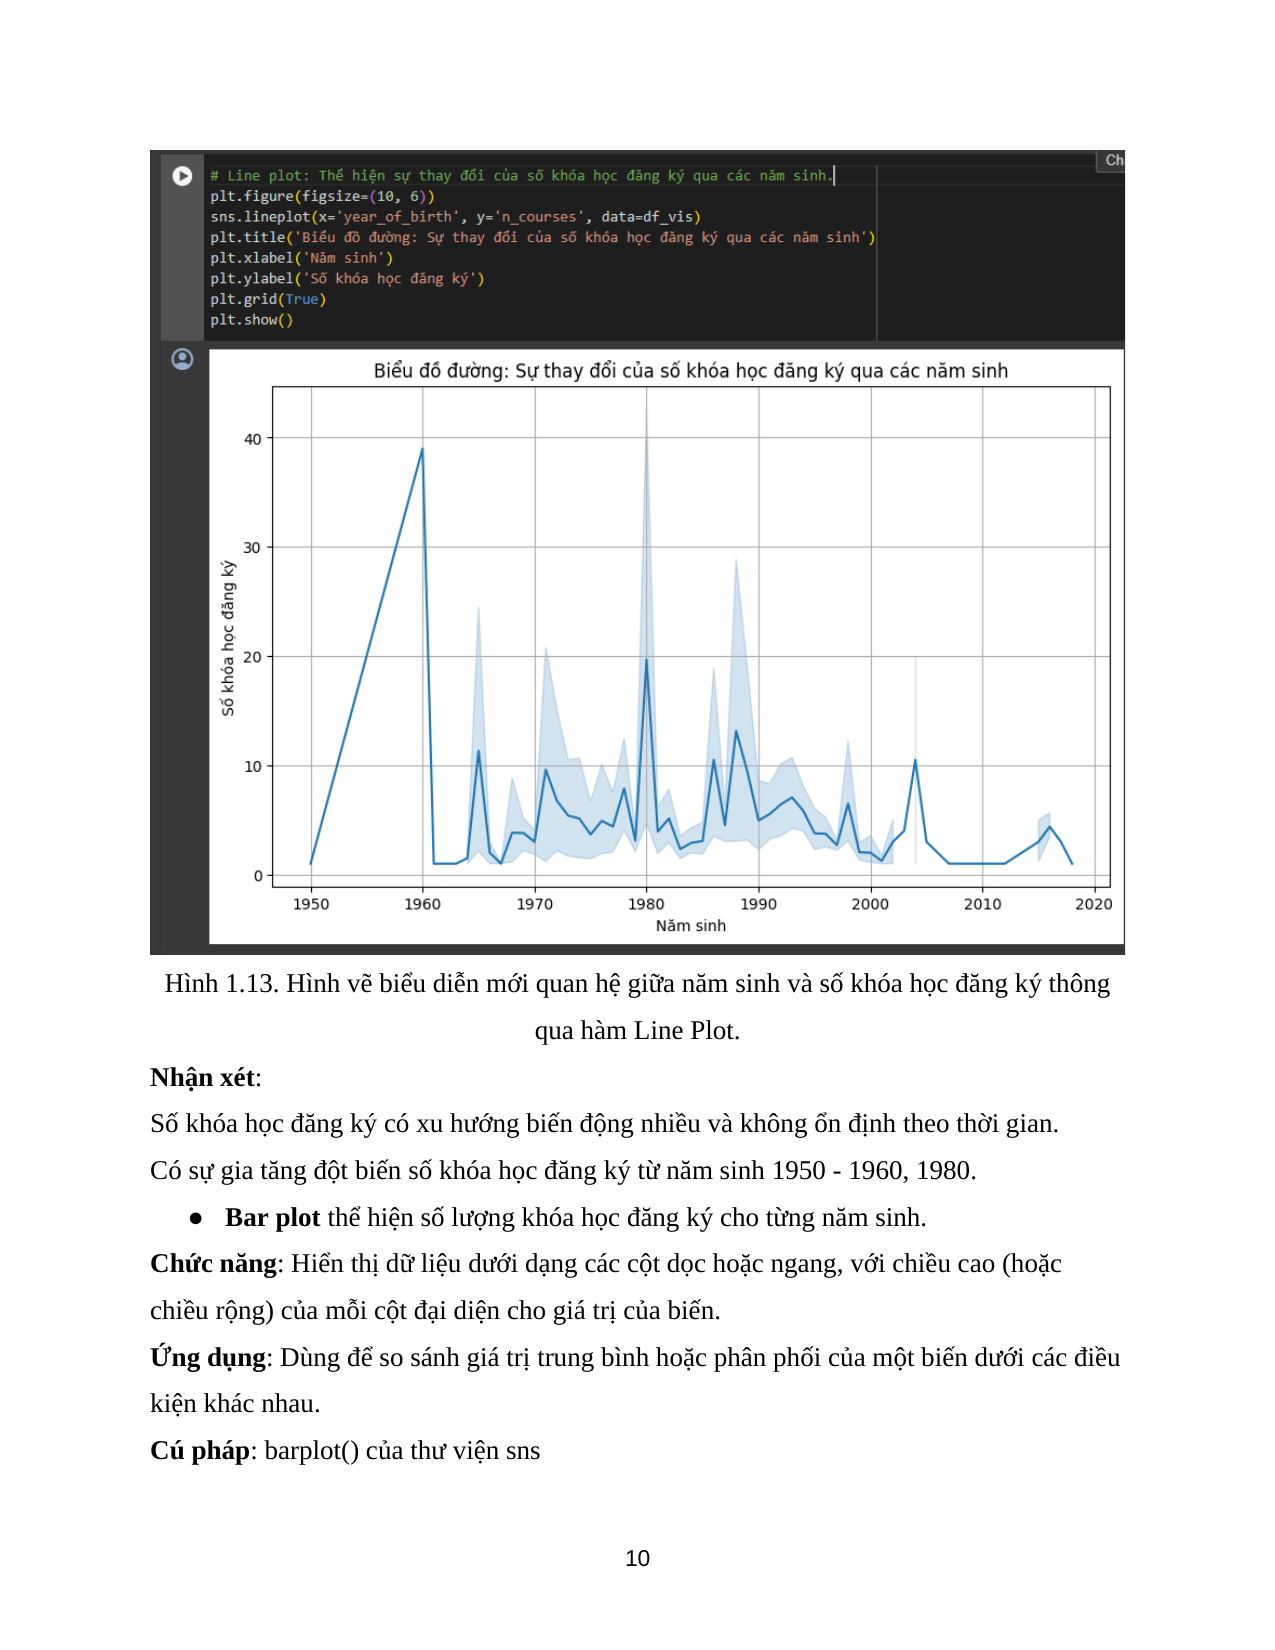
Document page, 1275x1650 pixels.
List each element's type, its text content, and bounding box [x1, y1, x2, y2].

text Hình 1.13. Hình vẽ biểu diễn mới quan hệ giữa năm sinh và số khóa học đăng ký thông qua hàm Line Plot. [150, 967, 1125, 1045]
list Bar plot thể hiện số lượng khóa học đăng ký cho từng năm sinh. [187, 1201, 1125, 1232]
text Nhận xét: [150, 1061, 1125, 1092]
text Số khóa học đăng ký có xu hướng biến động nhiều và không ổn định theo thời gian. [150, 1107, 1125, 1138]
text Cú pháp: barplot() của thư viện sns [150, 1434, 1125, 1465]
text Ứng dụng: Dùng để so sánh giá trị trung bình hoặc phân phối của một biến dưới các điều kiện khác nhau. [150, 1341, 1125, 1418]
text Có sự gia tăng đột biến số khóa học đăng ký từ năm sinh 1950 - 1960, 1980. [150, 1154, 1125, 1185]
picture [150, 150, 1125, 955]
text Chức năng: Hiển thị dữ liệu dưới dạng các cột dọc hoặc ngang, với chiều cao (hoặc chiều rộng) của mỗi cột đại diện cho giá trị của biến. [150, 1247, 1125, 1325]
